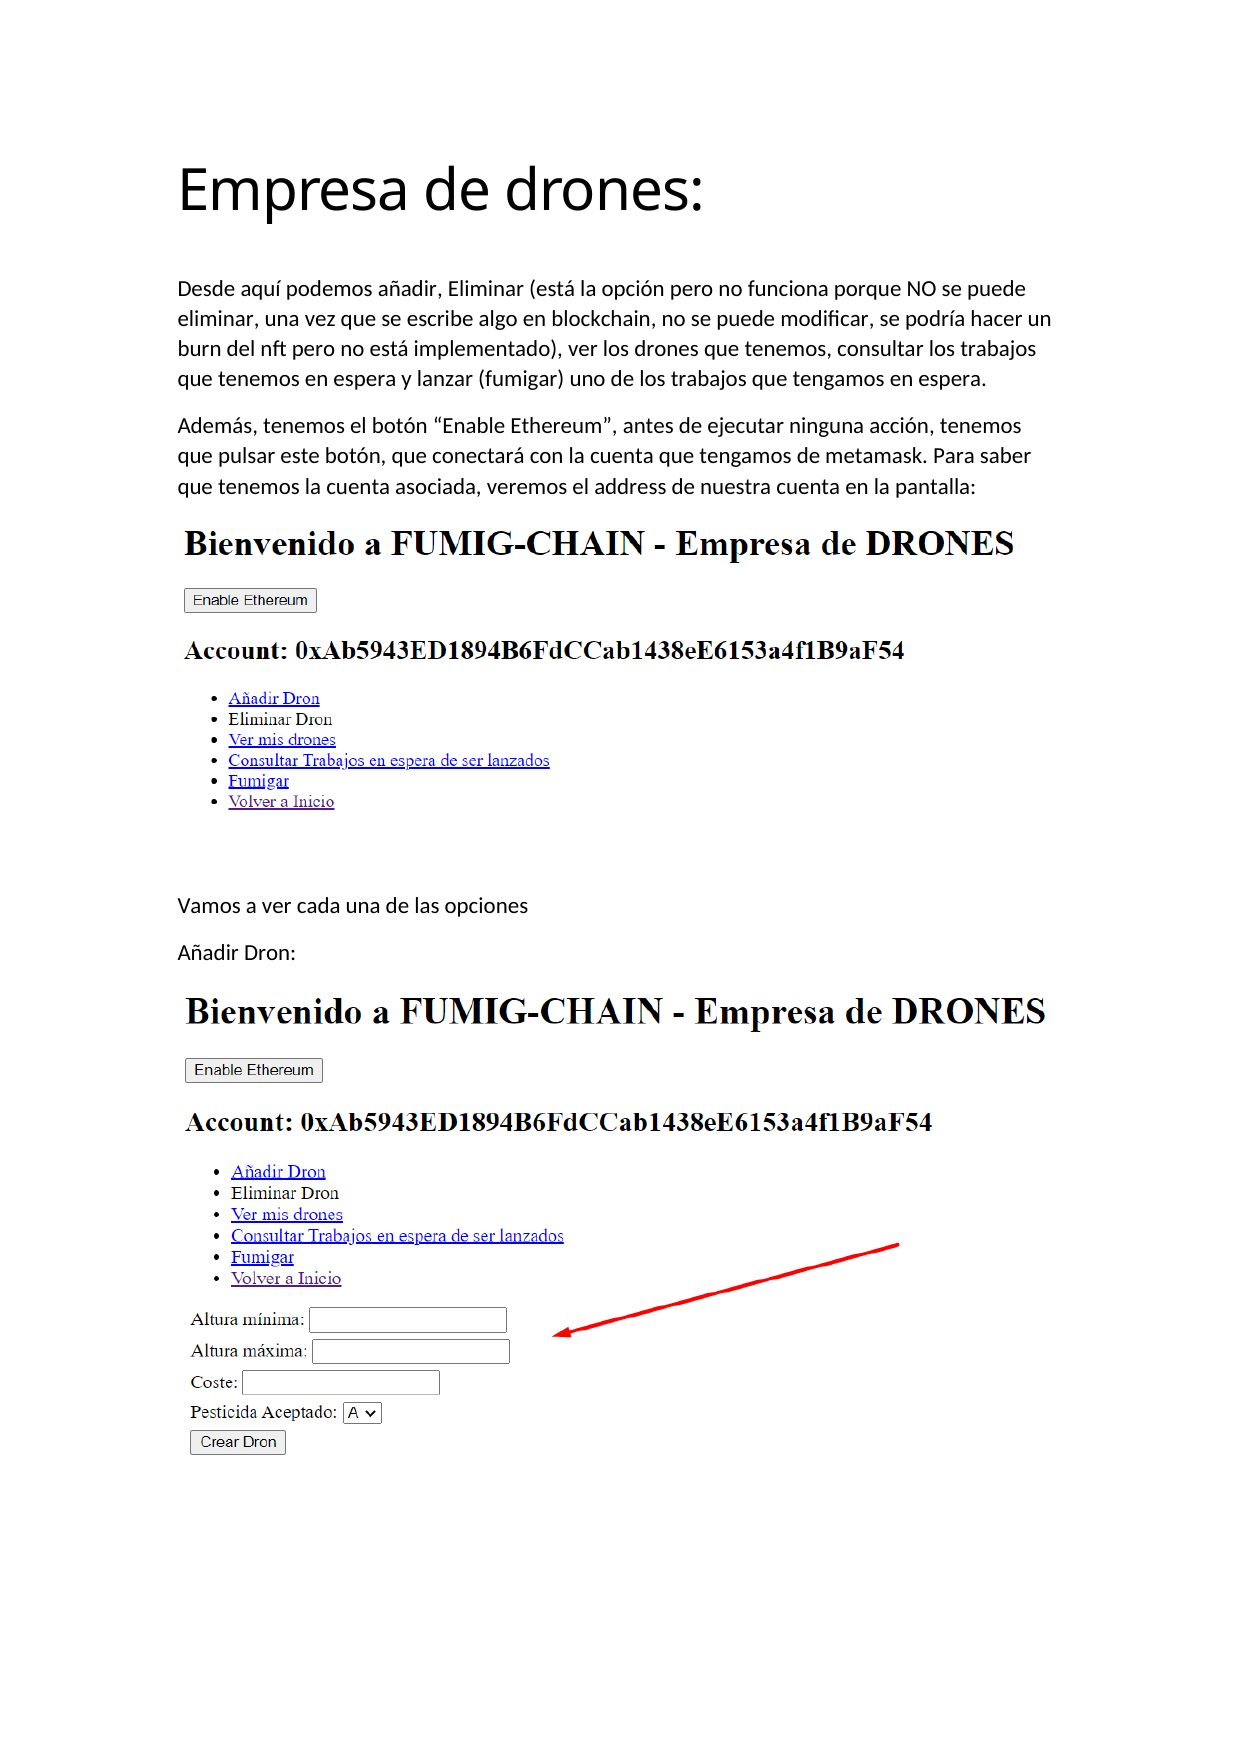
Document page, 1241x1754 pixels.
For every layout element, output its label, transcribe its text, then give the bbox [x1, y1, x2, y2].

text Vamos a ver cada una de las opciones [177, 892, 1063, 919]
text Añadir Dron: [177, 938, 1063, 966]
text Desde aquí podemos añadir, Eliminar (está la opción pero no funciona porque NO se puede eliminar, una vez que se escribe algo en blockchain, no se puede modificar, se podría hacer un burn del nft pero no está implementado), ver los drones que tenemos, consultar los trabajos que tenemos en espera y lanzar (fumigar) uno de los trabajos que tengamos en espera. [177, 274, 1063, 393]
text Además, tenemos el botón “Enable Ethereum”, antes de ejecutar ninguna acción, tenemos que pulsar este botón, que conectará con la cuenta que tengamos de metamask. Para saber que tenemos la cuenta asociada, veremos el address de nuestra cuenta en la pantalla: [177, 411, 1063, 500]
picture [177, 518, 1063, 873]
picture [177, 985, 1063, 1510]
title Empresa de drones: [177, 148, 1063, 227]
